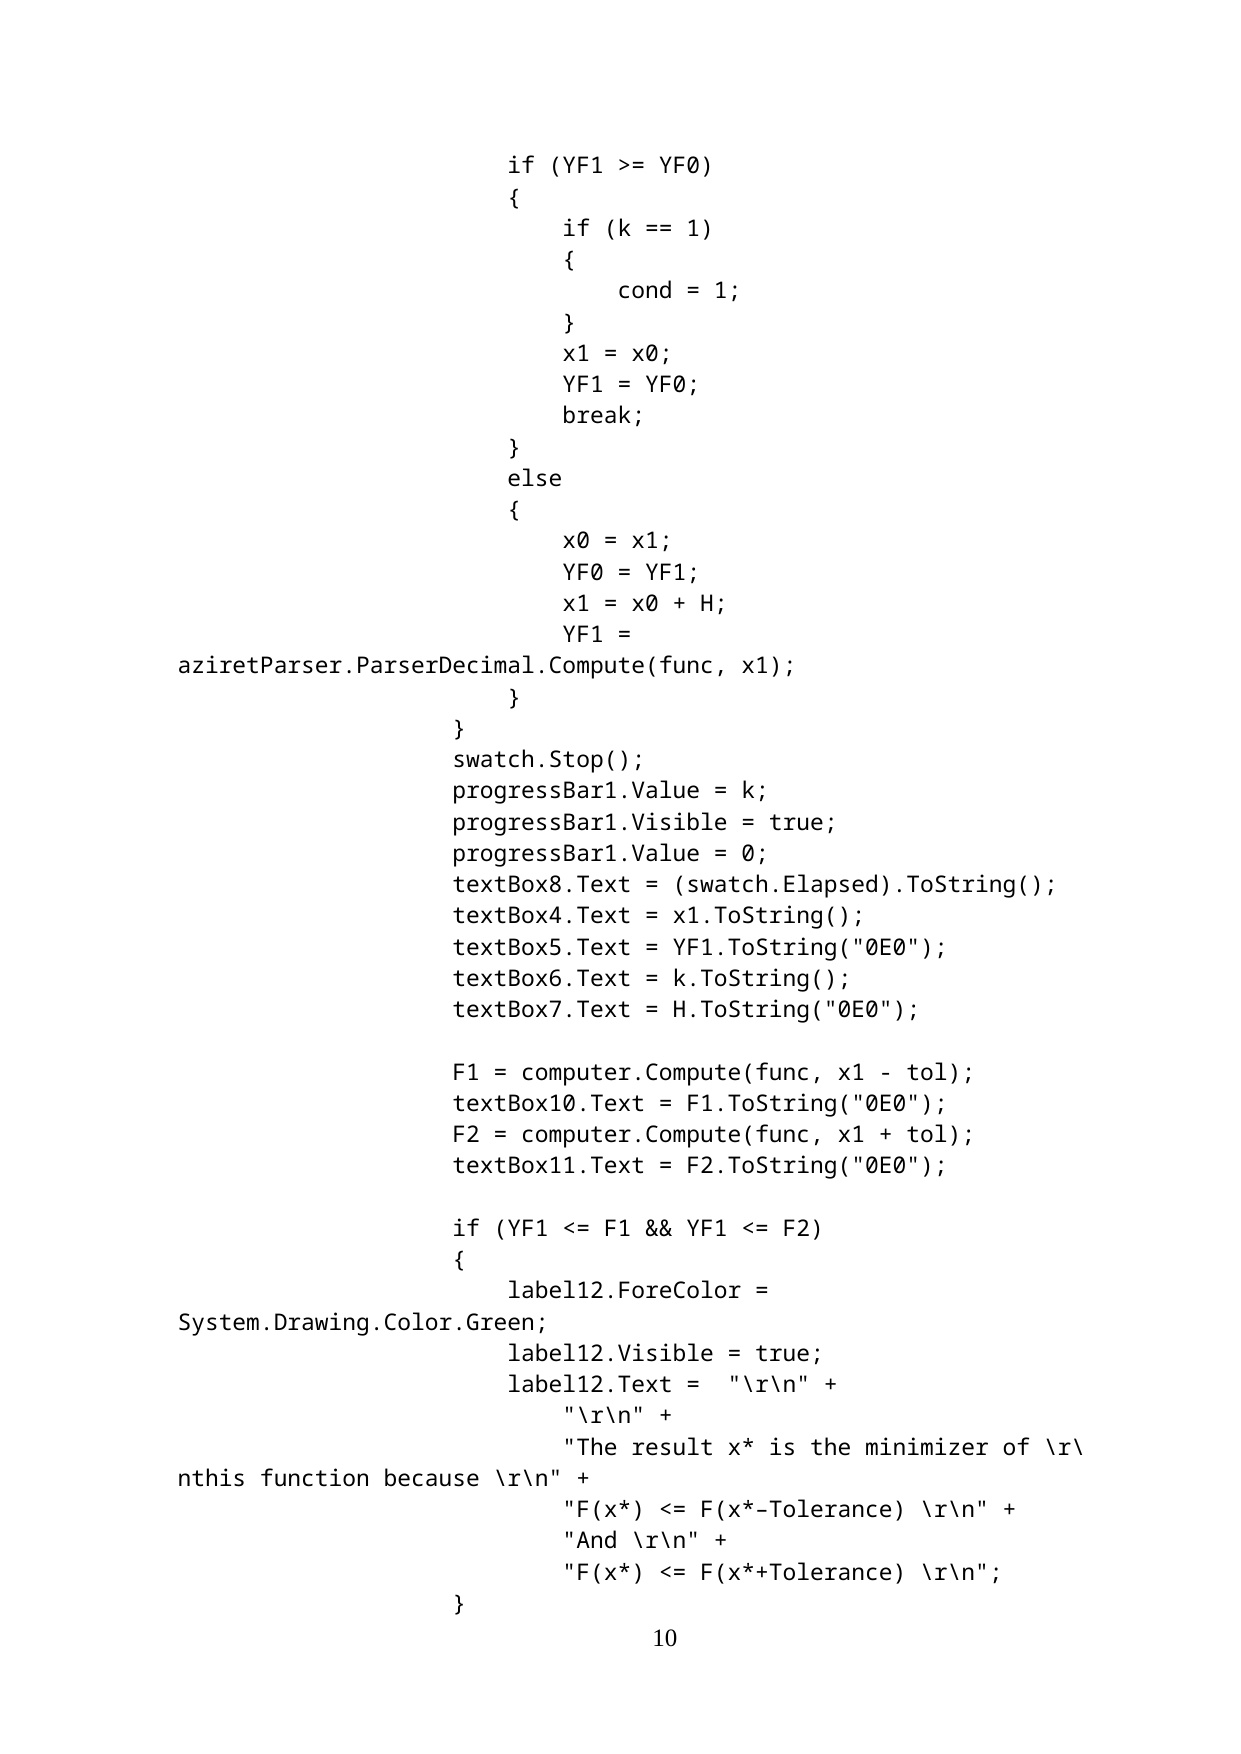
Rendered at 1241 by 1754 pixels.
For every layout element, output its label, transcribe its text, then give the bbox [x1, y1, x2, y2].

text if (YF1 >= YF0) [177, 149, 1152, 181]
text textBox8.Text = (swatch.Elapsed).ToString(); [177, 868, 1152, 899]
text "F(x*) <= F(x*+Tolerance) \r\n"; [177, 1556, 1152, 1587]
text "\r\n" + [177, 1399, 1152, 1431]
text textBox5.Text = YF1.ToString("0E0"); [177, 931, 1152, 962]
text swatch.Stop(); [177, 743, 1152, 774]
text YF0 = YF1; [177, 556, 1152, 587]
text x1 = x0 + H; [177, 587, 1152, 618]
text { [177, 1243, 1152, 1274]
text textBox6.Text = k.ToString(); [177, 962, 1152, 993]
text "The result x* is the minimizer of \r\nthis function because \r\n" + [177, 1431, 1152, 1493]
text F1 = computer.Compute(func, x1 - tol); [177, 1056, 1152, 1087]
text { [177, 493, 1152, 524]
text cond = 1; [177, 274, 1152, 306]
text if (YF1 <= F1 && YF1 <= F2) [177, 1212, 1152, 1243]
text progressBar1.Value = k; [177, 774, 1152, 806]
text textBox11.Text = F2.ToString("0E0"); [177, 1149, 1152, 1181]
text } [177, 431, 1152, 462]
text } [177, 712, 1152, 743]
text label12.ForeColor = System.Drawing.Color.Green; [177, 1274, 1152, 1337]
text "F(x*) <= F(x*–Tolerance) \r\n" + [177, 1493, 1152, 1524]
text { [177, 181, 1152, 212]
text YF1 = aziretParser.ParserDecimal.Compute(func, x1); [177, 618, 1152, 681]
text textBox10.Text = F1.ToString("0E0"); [177, 1087, 1152, 1118]
text } [177, 1587, 1152, 1618]
text F2 = computer.Compute(func, x1 + tol); [177, 1118, 1152, 1149]
text "And \r\n" + [177, 1524, 1152, 1556]
text label12.Text = "\r\n" + [177, 1368, 1152, 1399]
text { [177, 243, 1152, 274]
text } [177, 306, 1152, 337]
text x0 = x1; [177, 524, 1152, 556]
text progressBar1.Value = 0; [177, 837, 1152, 868]
text label12.Visible = true; [177, 1337, 1152, 1368]
text } [177, 681, 1152, 712]
text break; [177, 399, 1152, 431]
text YF1 = YF0; [177, 368, 1152, 399]
text progressBar1.Visible = true; [177, 806, 1152, 837]
text x1 = x0; [177, 337, 1152, 368]
text textBox7.Text = H.ToString("0E0"); [177, 993, 1152, 1024]
text else [177, 462, 1152, 493]
text textBox4.Text = x1.ToString(); [177, 899, 1152, 931]
text if (k == 1) [177, 212, 1152, 243]
